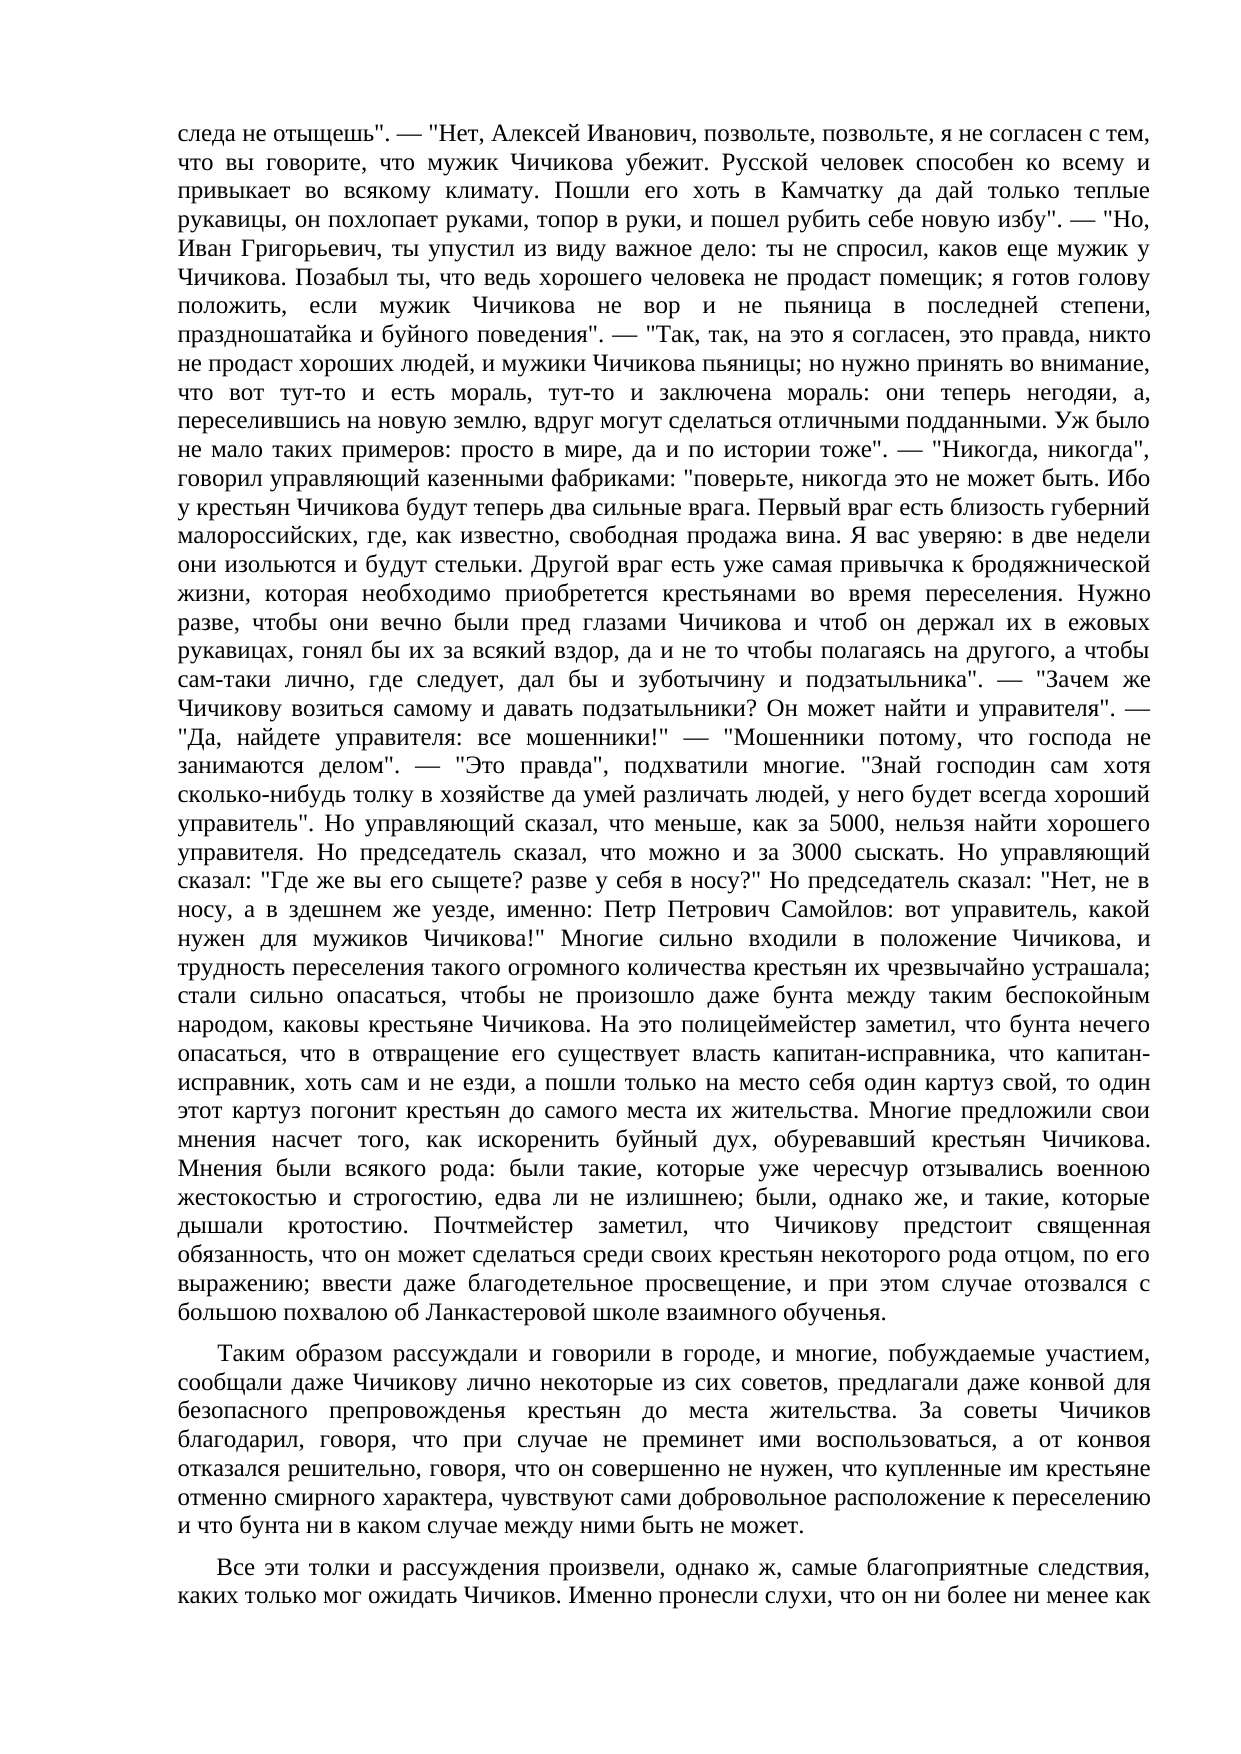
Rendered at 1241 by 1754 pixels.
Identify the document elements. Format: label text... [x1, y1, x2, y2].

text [177, 118, 1152, 1326]
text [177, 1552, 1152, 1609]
text Таким образом рассуждали и говорили в городе, и многие, побуждаемые участием, сообщали даже Чичикову лично некоторые из сих советов, предлагали даже конвой для безопасного препровожденья крестьян до места жительства. За советы Чичиков благодарил, говоря, что при случае не преминет ими воспользоваться, а от конвоя отказался решительно, говоря, что он совершенно не нужен, что купленные им крестьяне отменно смирного характера, чувствуют сами добровольное расположение к переселению и что бунта ни в каком случае между ними быть не может. [177, 1338, 1152, 1539]
